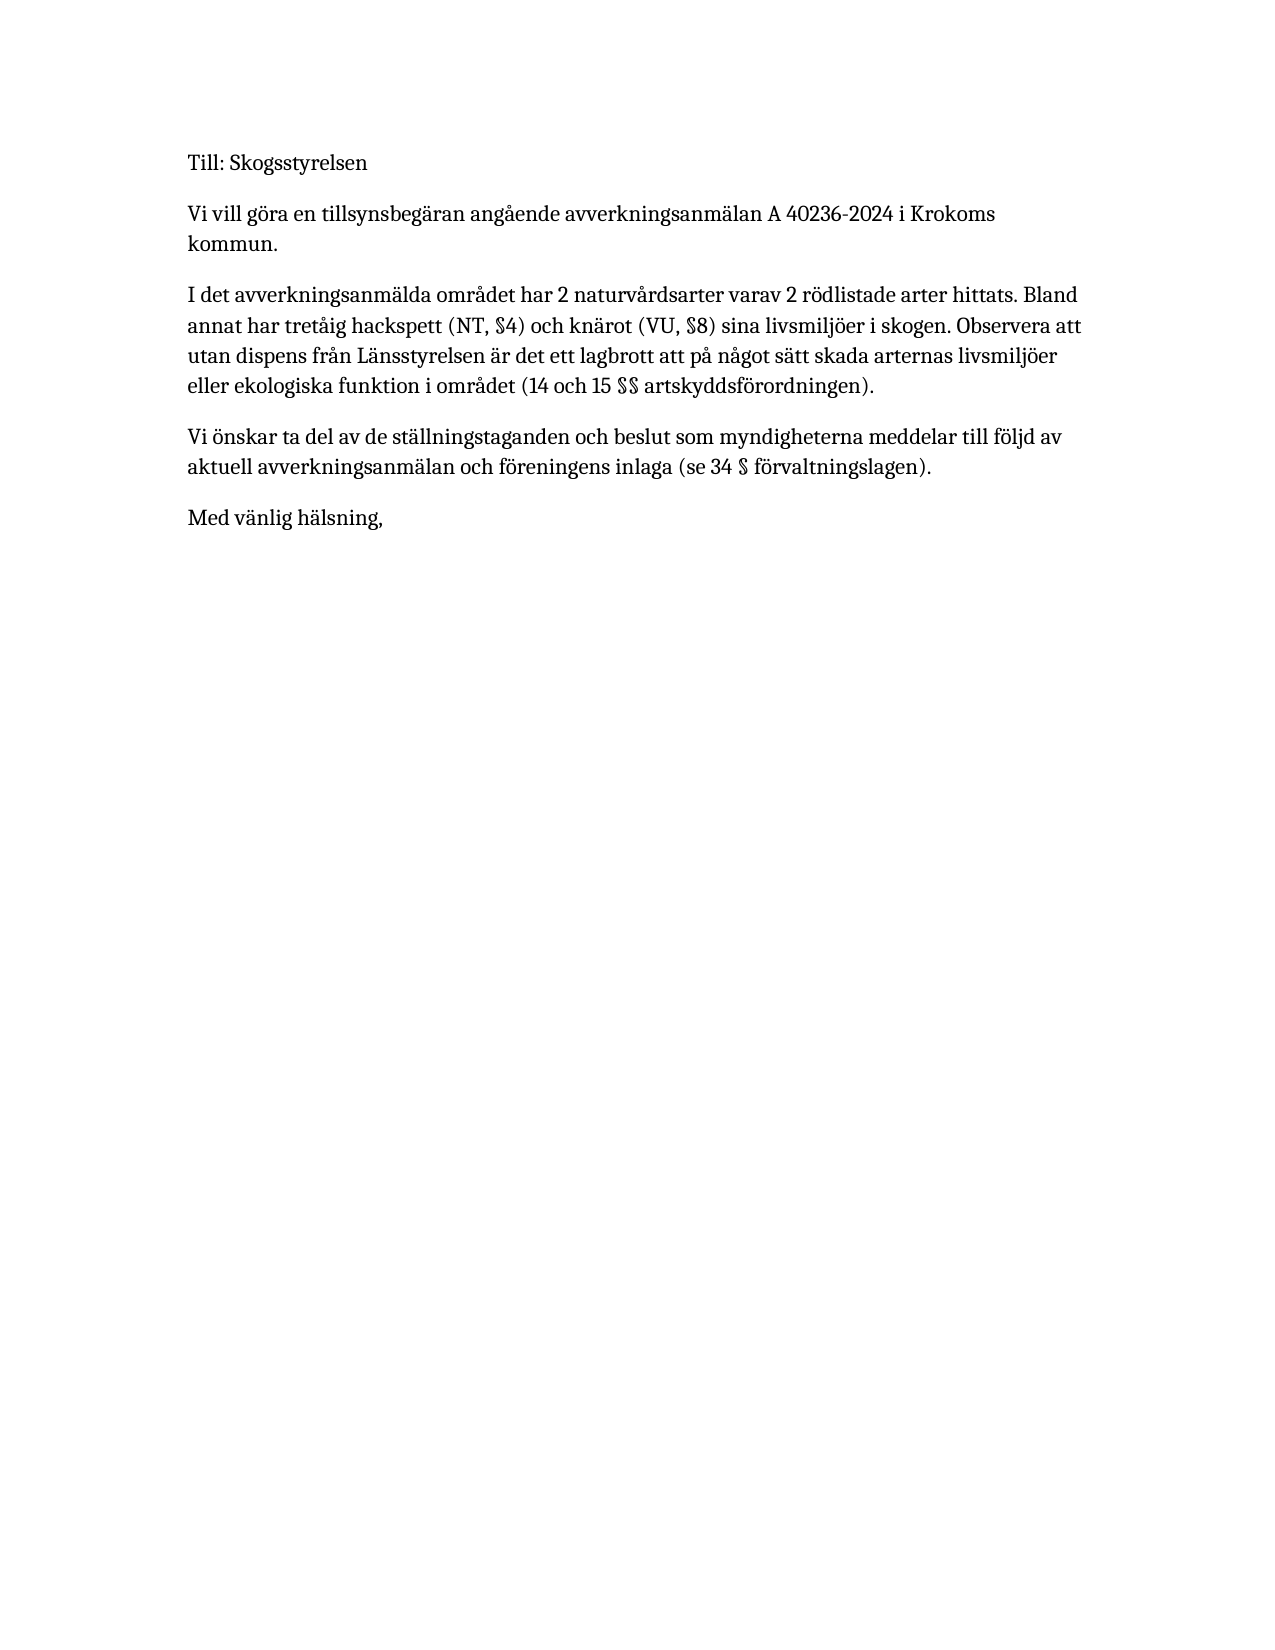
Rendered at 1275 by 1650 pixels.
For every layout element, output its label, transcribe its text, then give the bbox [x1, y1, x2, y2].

text Till: Skogsstyrelsen [187, 150, 1087, 176]
text Med vänlig hälsning, [187, 505, 1087, 562]
text Vi vill göra en tillsynsbegäran angående avverkningsanmälan A 40236-2024 i Krokoms kommun. [187, 201, 1087, 258]
text I det avverkningsanmälda området har 2 naturvårdsarter varav 2 rödlistade arter hittats. Bland annat har tretåig hackspett (NT, §4) och knärot (VU, §8) sina livsmiljöer i skogen. Observera att utan dispens från Länsstyrelsen är det ett lagbrott att på något sätt skada arternas livsmiljöer eller ekologiska funktion i området (14 och 15 §§ artskyddsförordningen). [187, 282, 1087, 399]
text Vi önskar ta del av de ställningstaganden och beslut som myndigheterna meddelar till följd av aktuell avverkningsanmälan och föreningens inlaga (se 34 § förvaltningslagen). [187, 424, 1087, 481]
